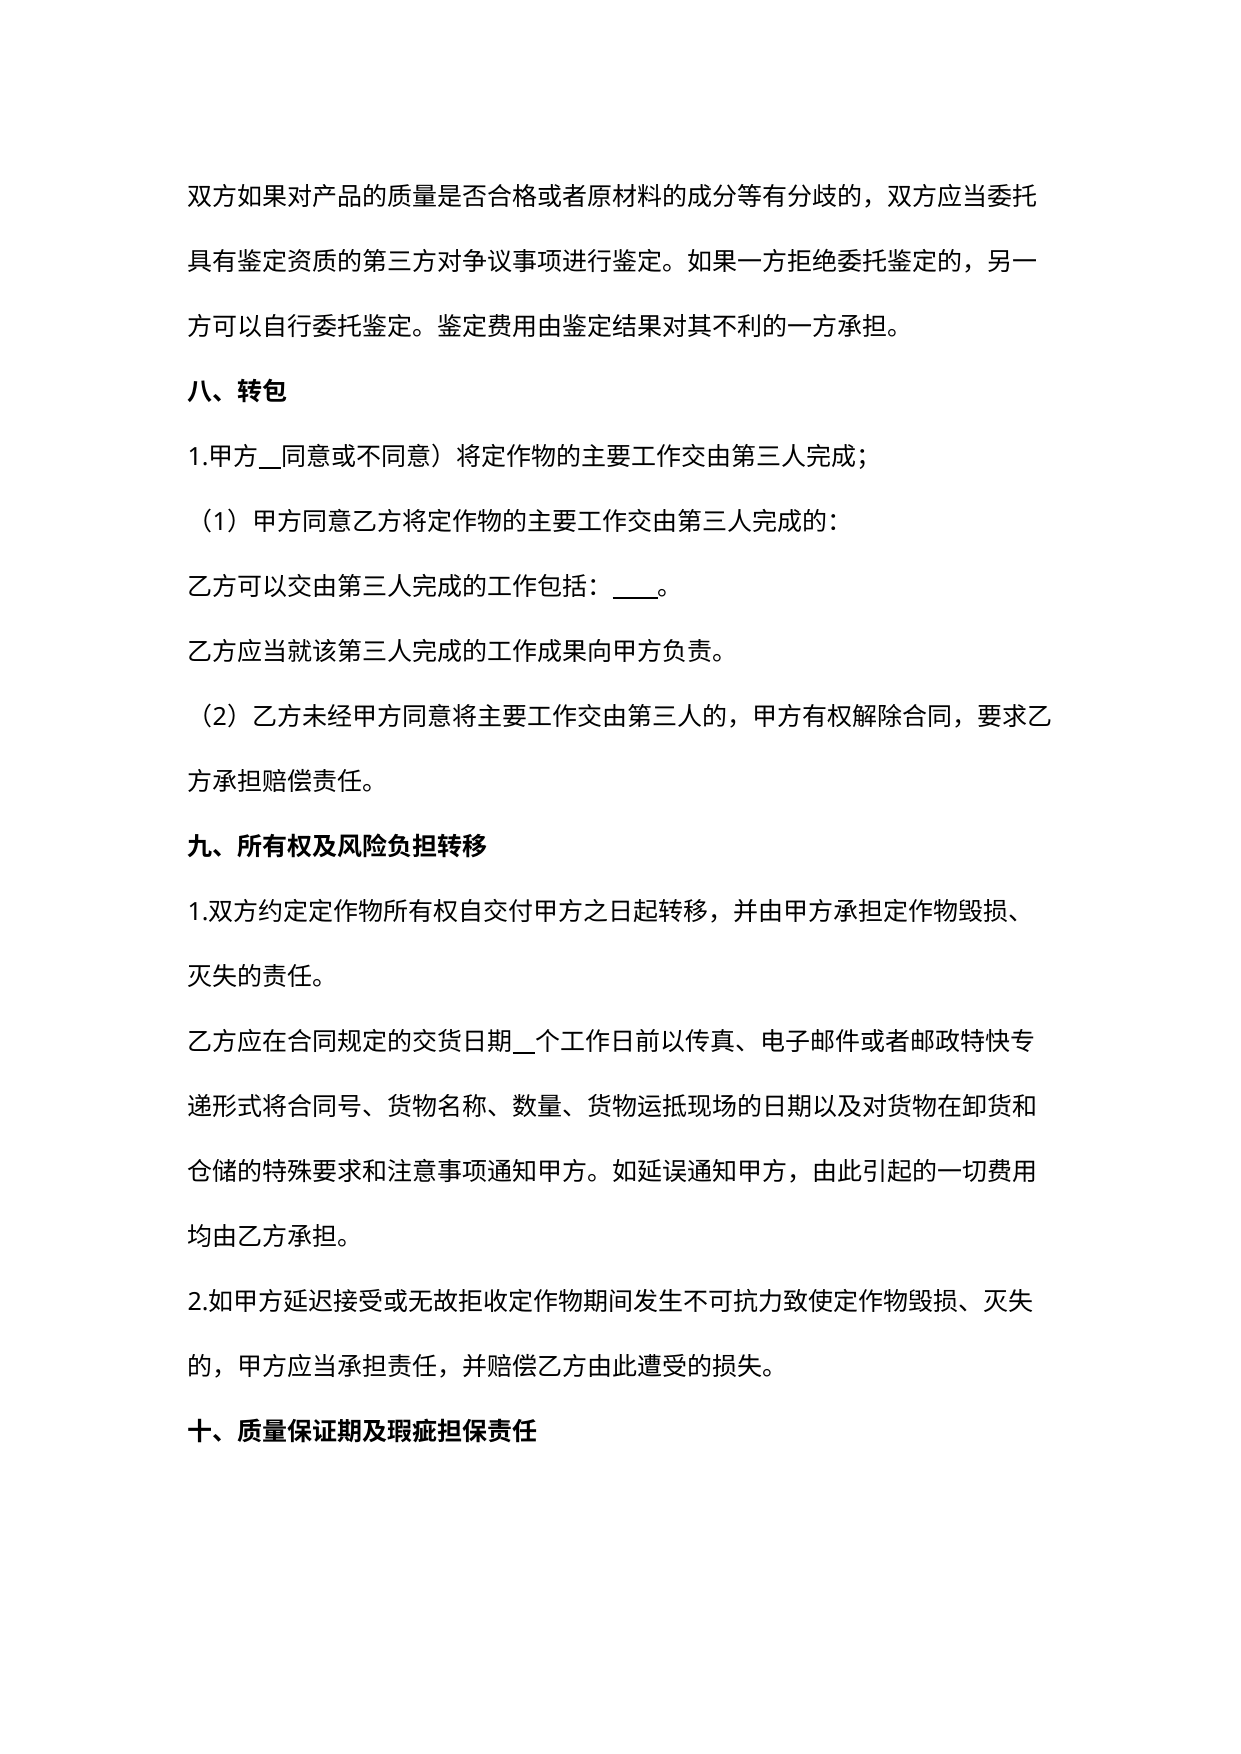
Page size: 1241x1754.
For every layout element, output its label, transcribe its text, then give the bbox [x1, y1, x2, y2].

text 乙方应当就该第三人完成的工作成果向甲方负责。 [187, 617, 1053, 682]
text （2）乙方未经甲方同意将主要工作交由第三人的，甲方有权解除合同，要求乙方承担赔偿责任。 [187, 682, 1053, 812]
subtitle 十、质量保证期及瑕疵担保责任 [187, 1397, 1053, 1462]
subtitle 九、所有权及风险负担转移 [187, 812, 1053, 877]
text 2.如甲方延迟接受或无故拒收定作物期间发生不可抗力致使定作物毁损、灭失的，甲方应当承担责任，并赔偿乙方由此遭受的损失。 [187, 1267, 1053, 1397]
text 1.甲方 同意或不同意）将定作物的主要工作交由第三人完成； [187, 422, 1053, 487]
text 乙方应在合同规定的交货日期 个工作日前以传真、电子邮件或者邮政特快专递形式将合同号、货物名称、数量、货物运抵现场的日期以及对货物在卸货和仓储的特殊要求和注意事项通知甲方。如延误通知甲方，由此引起的一切费用均由乙方承担。 [187, 1007, 1053, 1267]
text 乙方可以交由第三人完成的工作包括： 。 [187, 552, 1053, 617]
text 双方如果对产品的质量是否合格或者原材料的成分等有分歧的，双方应当委托具有鉴定资质的第三方对争议事项进行鉴定。如果一方拒绝委托鉴定的，另一方可以自行委托鉴定。鉴定费用由鉴定结果对其不利的一方承担。 [187, 162, 1053, 357]
text （1）甲方同意乙方将定作物的主要工作交由第三人完成的： [187, 487, 1053, 552]
text 1.双方约定定作物所有权自交付甲方之日起转移，并由甲方承担定作物毁损、灭失的责任。 [187, 877, 1053, 1007]
subtitle 八、转包 [187, 357, 1053, 422]
